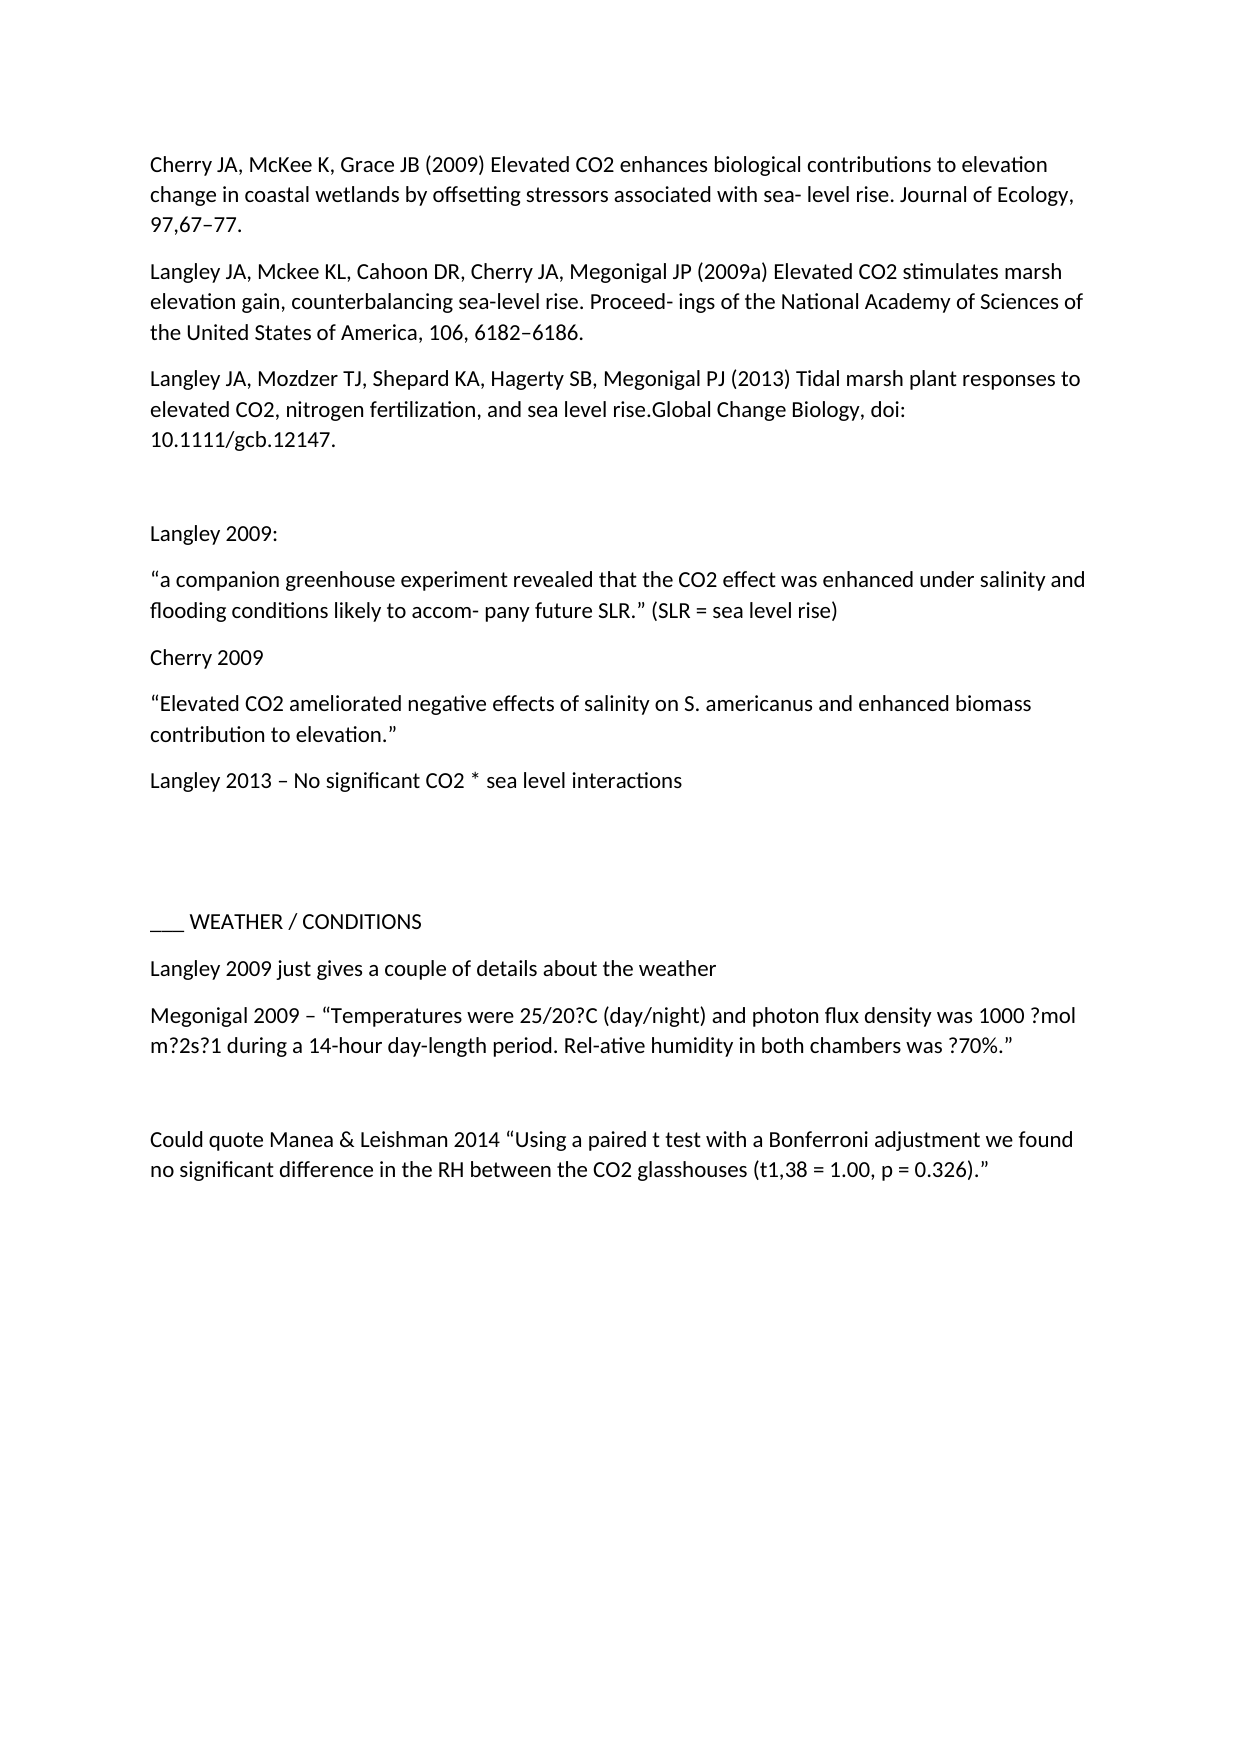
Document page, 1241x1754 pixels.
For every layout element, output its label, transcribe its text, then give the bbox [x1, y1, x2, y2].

text Langley JA, Mozdzer TJ, Shepard KA, Hagerty SB, Megonigal PJ (2013) Tidal marsh plant responses to elevated CO2, nitrogen fertilization, and sea level rise.Global Change Biology, doi: 10.1111/gcb.12147. [150, 364, 1090, 453]
text Megonigal 2009 – “Temperatures were 25/20?C (day/night) and photon flux density was 1000 ?mol m?2s?1 during a 14-hour day-length period. Rel-ative humidity in both chambers was ?70%.” [150, 1001, 1090, 1059]
text Langley 2013 – No significant CO2 * sea level interactions [150, 767, 1090, 795]
text Langley JA, Mckee KL, Cahoon DR, Cherry JA, Megonigal JP (2009a) Elevated CO2 stimulates marsh elevation gain, counterbalancing sea-level rise. Proceed- ings of the National Academy of Sciences of the United States of America, 106, 6182–6186. [150, 257, 1090, 346]
text “a companion greenhouse experiment revealed that the CO2 effect was enhanced under salinity and flooding conditions likely to accom- pany future SLR.” (SLR = sea level rise) [150, 566, 1090, 624]
text ___ WEATHER / CONDITIONS [150, 907, 1090, 935]
text Could quote Manea & Leishman 2014 “Using a paired t test with a Bonferroni adjustment we found no significant difference in the RH between the CO2 glasshouses (t1,38 = 1.00, p = 0.326).” [150, 1125, 1090, 1183]
text Cherry 2009 [150, 643, 1090, 671]
text “Elevated CO2 ameliorated negative effects of salinity on S. americanus and enhanced biomass contribution to elevation.” [150, 689, 1090, 748]
text Langley 2009 just gives a couple of details about the weather [150, 954, 1090, 982]
text Cherry JA, McKee K, Grace JB (2009) Elevated CO2 enhances biological contributions to elevation change in coastal wetlands by offsetting stressors associated with sea- level rise. Journal of Ecology, 97,67–77. [150, 150, 1090, 238]
text Langley 2009: [150, 519, 1090, 547]
